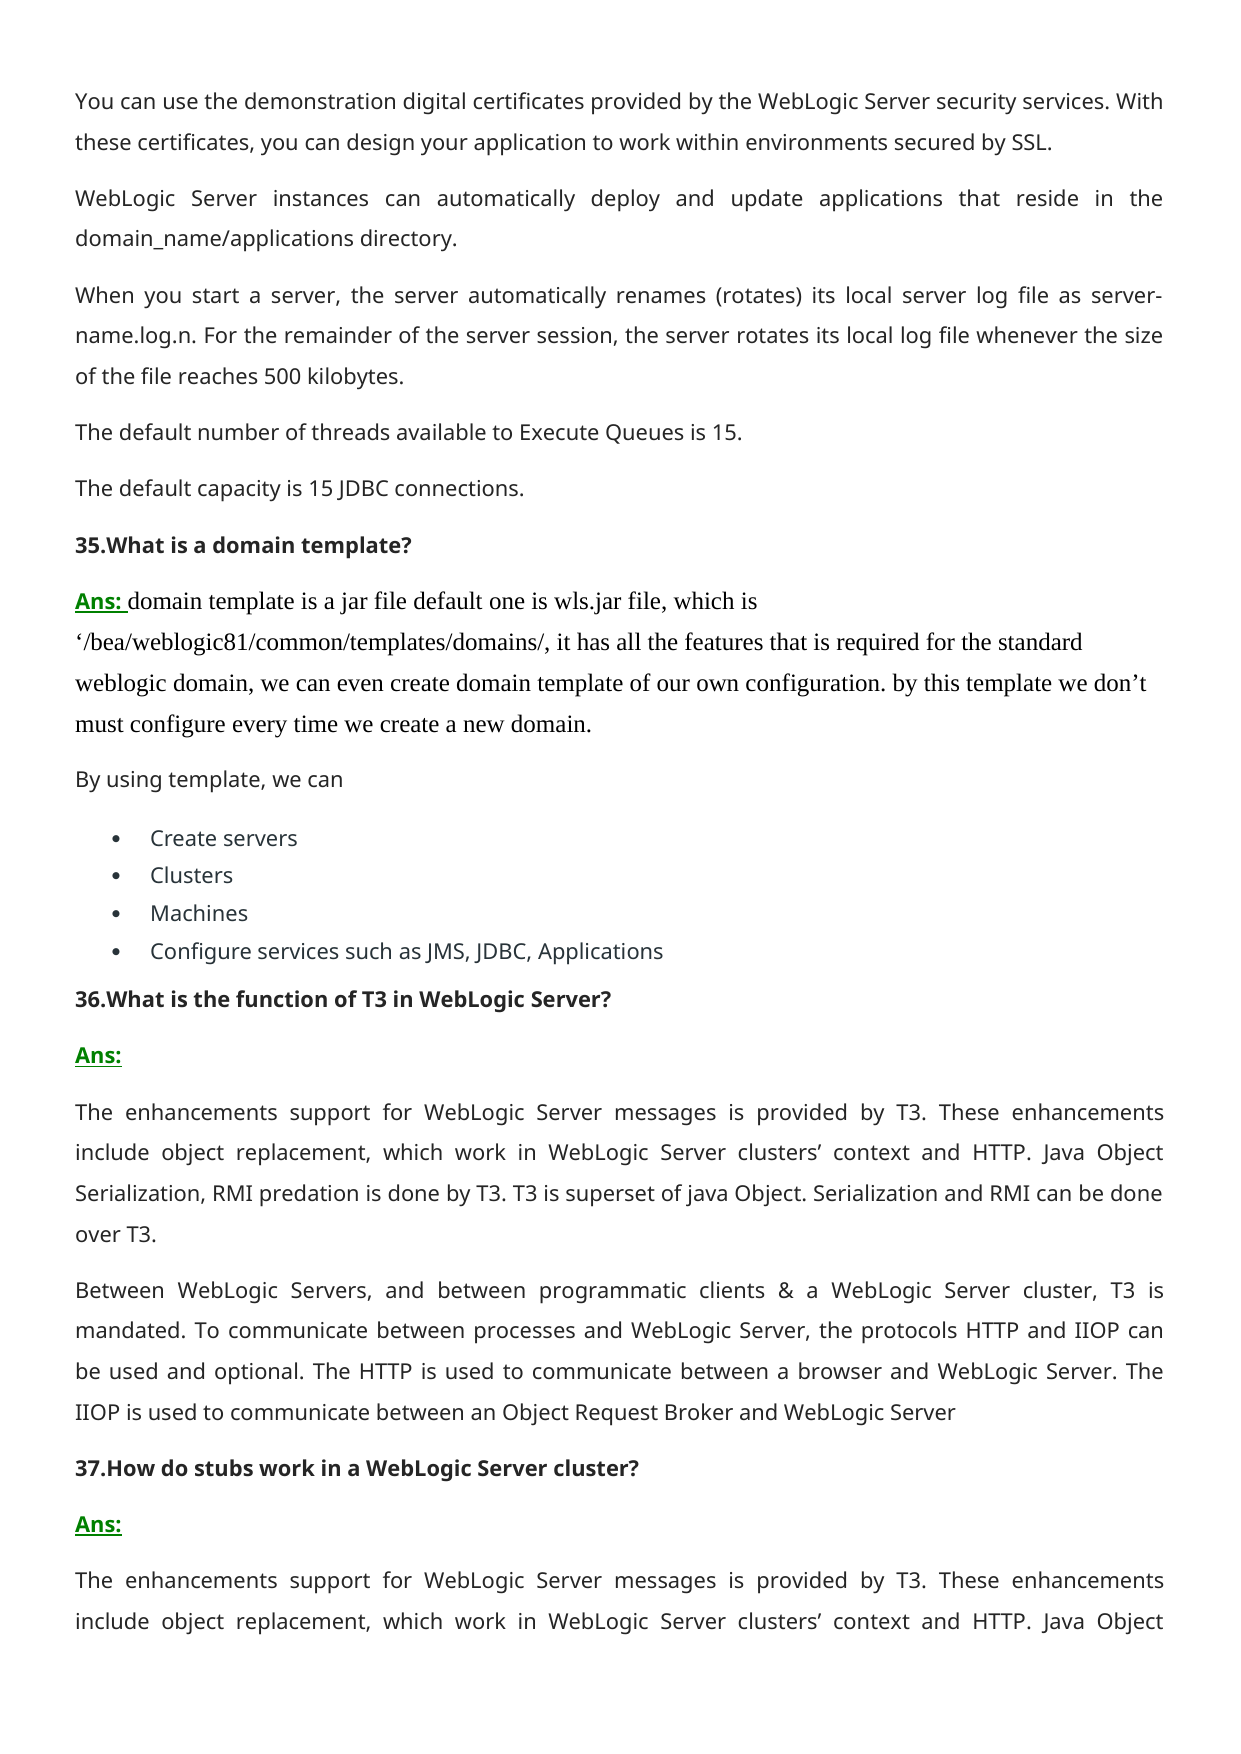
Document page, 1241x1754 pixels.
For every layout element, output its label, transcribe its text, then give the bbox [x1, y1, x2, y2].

text You can use the demonstration digital certificates provided by the WebLogic Server security services. With these certificates, you can design your application to work within environments secured by SSL. [75, 75, 1165, 156]
text 37.How do stubs work in a WebLogic Server cluster? [75, 1442, 1165, 1483]
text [75, 1554, 1165, 1636]
list Machines [112, 898, 1165, 928]
text Ans: [75, 1498, 1165, 1539]
text The default capacity is 15 JDBC connections. [75, 462, 1165, 503]
text 36.What is the function of T3 in WebLogic Server? [75, 973, 1165, 1014]
text When you start a server, the server automatically renames (rotates) its local server log file as server-name.log.n. For the remainder of the server session, the server rotates its local log file whenever the size of the file reaches 500 kilobytes. [75, 269, 1165, 391]
list Configure services such as JMS, JDBC, Applications [112, 936, 1165, 966]
text Ans: domain template is a jar file default one is wls.jar file, which is ‘/bea/weblogic81/common/templates/domains/, it has all the features that is required for the standard weblogic domain, we can even create domain template of our own configuration. by this template we don’t must configure every time we create a new domain. [75, 575, 1165, 737]
list Create servers [112, 823, 1165, 853]
text 35.What is a domain template? [75, 519, 1165, 559]
text Ans: [75, 1029, 1165, 1070]
text WebLogic Server instances can automatically deploy and update applications that reside in the domain_name/applications directory. [75, 172, 1165, 253]
text The default number of threads available to Execute Queues is 15. [75, 406, 1165, 447]
list Clusters [112, 861, 1165, 890]
text Between WebLogic Servers, and between programmatic clients & a WebLogic Server cluster, T3 is mandated. To communicate between processes and WebLogic Server, the protocols HTTP and IIOP can be used and optional. The HTTP is used to communicate between a browser and WebLogic Server. The IIOP is used to communicate between an Object Request Broker and WebLogic Server [75, 1264, 1165, 1426]
text By using template, we can [75, 753, 1165, 794]
